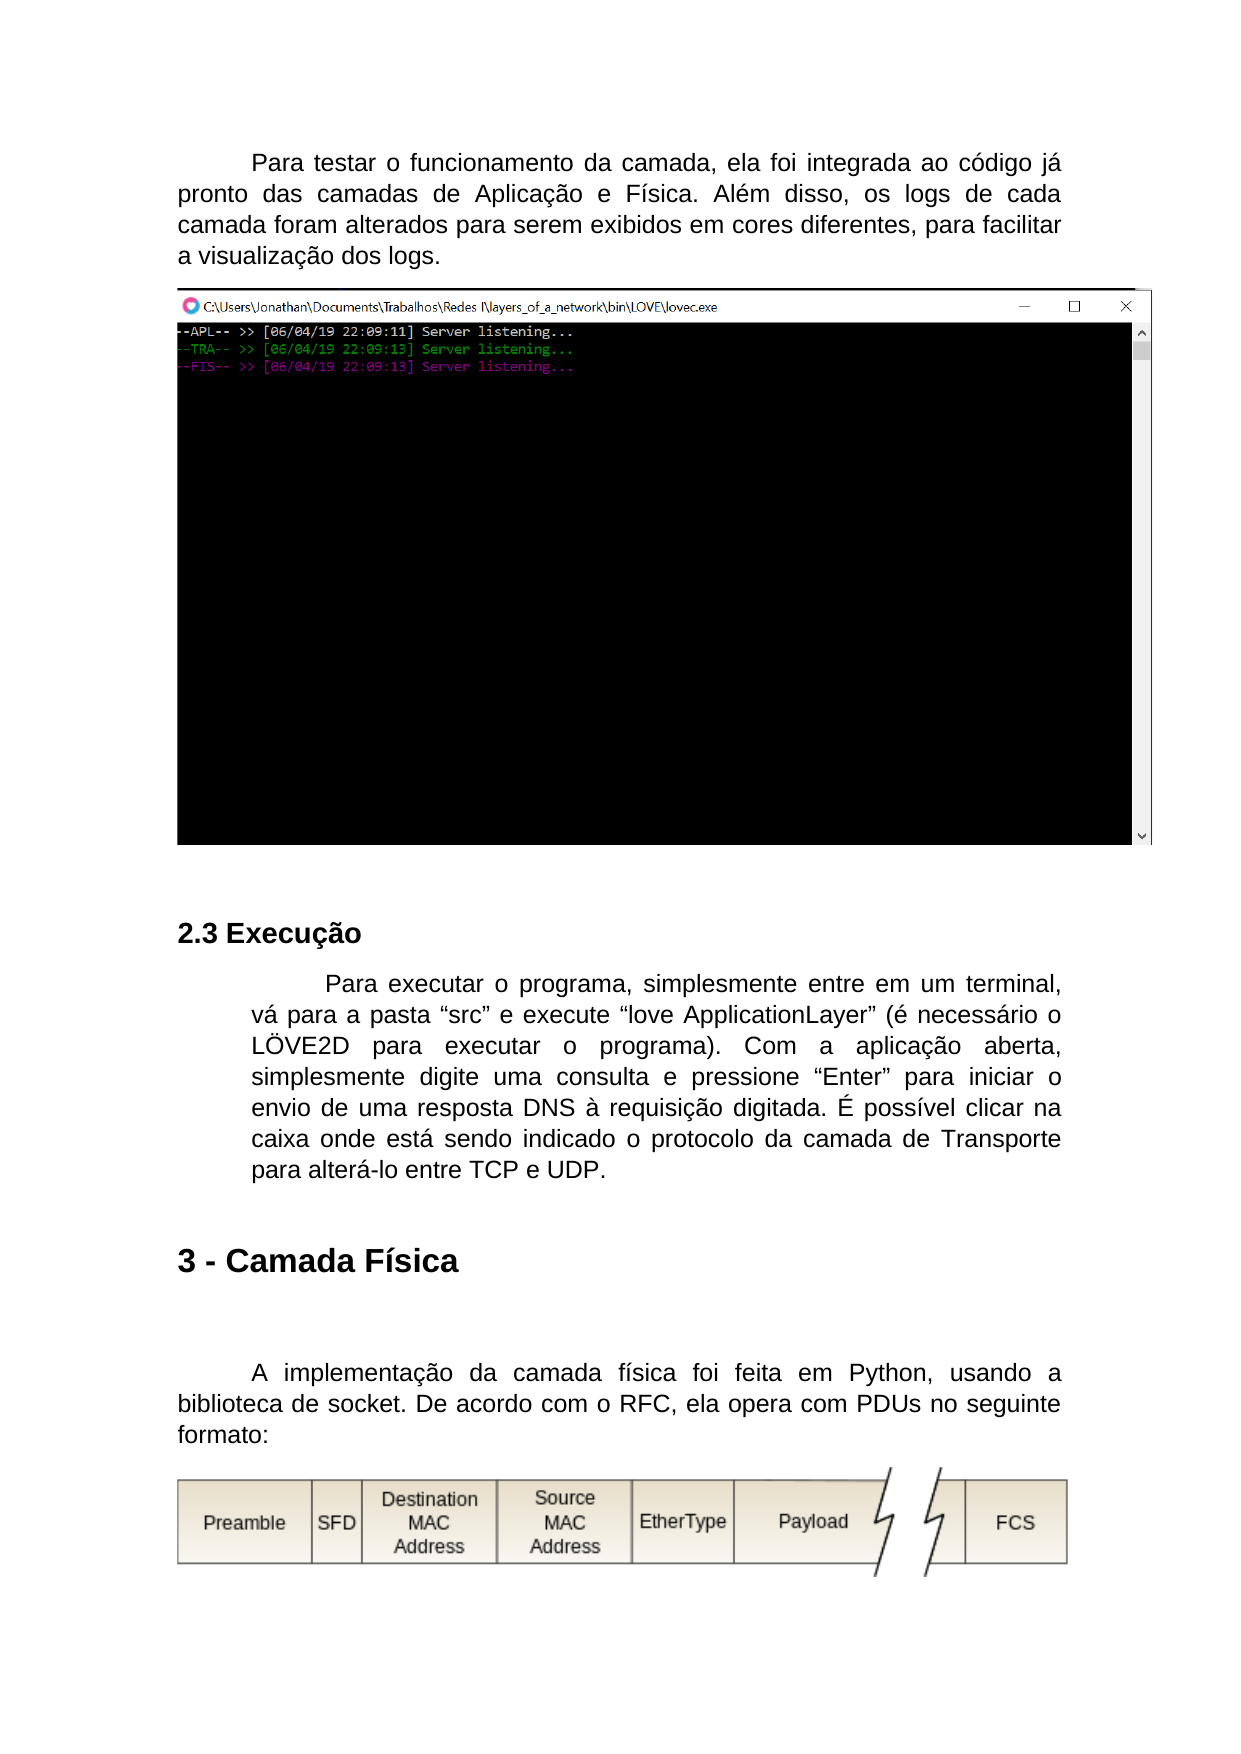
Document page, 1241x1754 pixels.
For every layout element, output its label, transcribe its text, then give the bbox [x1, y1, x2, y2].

text 2.3 Execução [177, 916, 1063, 950]
picture [177, 288, 1153, 845]
picture [177, 1467, 1068, 1577]
text A implementação da camada física foi feita em Python, usando a biblioteca de socket. De acordo com o RFC, ela opera com PDUs no seguinte formato: [177, 1358, 1063, 1448]
text 3 - Camada Física [177, 1241, 1063, 1280]
text Para testar o funcionamento da camada, ela foi integrada ao código já pronto das camadas de Aplicação e Física. Além disso, os logs de cada camada foram alterados para serem exibidos em cores diferentes, para facilitar a visualização dos logs. [177, 148, 1063, 269]
text Para executar o programa, simplesmente entre em um terminal, vá para a pasta “src” e execute “love ApplicationLayer” (é necessário o LÖVE2D para executar o programa). Com a aplicação aberta, simplesmente digite uma consulta e pressione “Enter” para iniciar o envio de uma resposta DNS à requisição digitada. É possível clicar na caixa onde está sendo indicado o protocolo da camada de Transporte para alterá-lo entre TCP e UDP. [251, 969, 1063, 1184]
